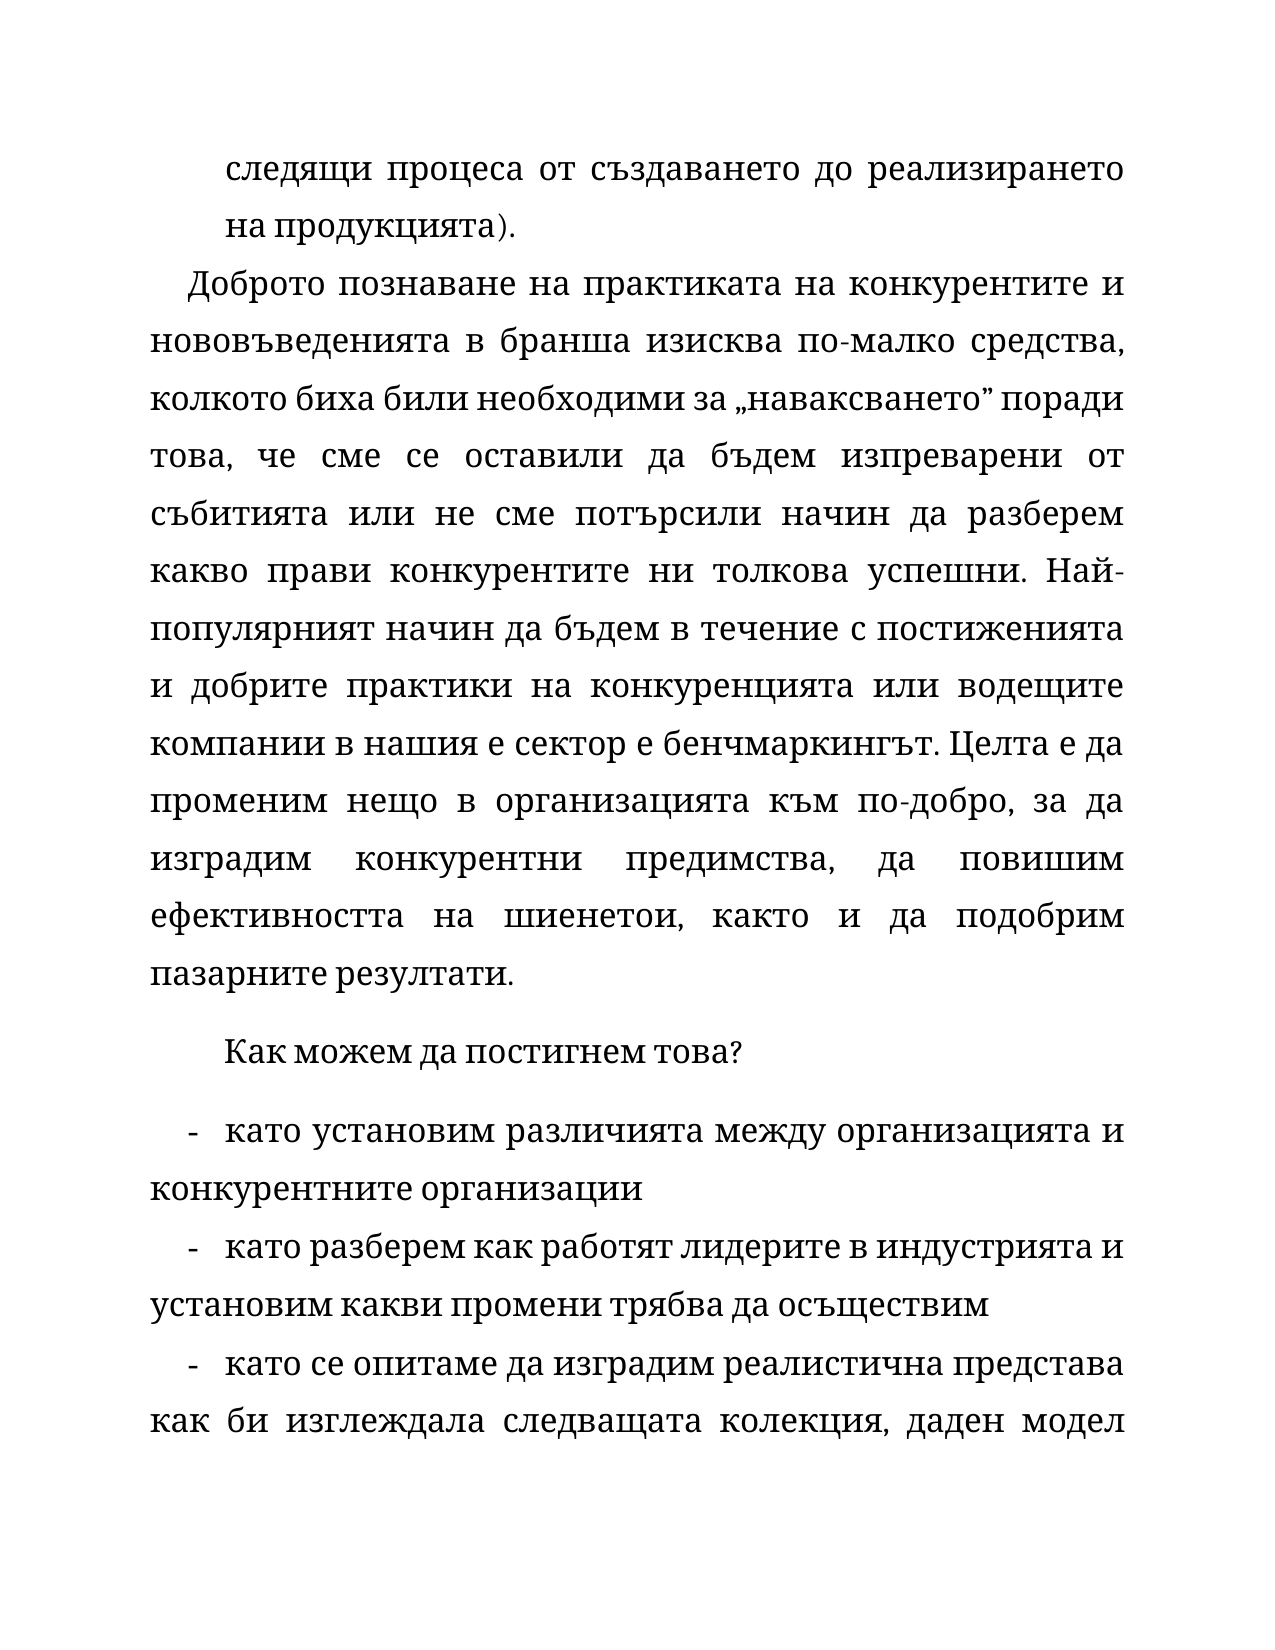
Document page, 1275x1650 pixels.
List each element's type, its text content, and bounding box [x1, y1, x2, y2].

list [150, 1344, 1125, 1441]
text Как можем да постигнем това? [150, 1033, 1125, 1072]
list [187, 150, 1125, 246]
list като установим различията между организацията и конкурентните организации [150, 1112, 1125, 1209]
text Доброто познаване на практиката на конкурентите и нововъведенията в бранша изисква по-малко средства, колкото биха били необходими за „наваксването” поради това, че сме се оставили да бъдем изпреварени от събитията или не сме потърсили начин да разберем какво прави конкурентите ни толкова успешни. Най-популярният начин да бъдем в течение с постиженията и добрите практики на конкуренцията или водещите компании в нашия е сектор е бенчмаркингът. Целта е да променим нещо в организацията към по-добро, за да изградим конкурентни предимства, да повишим ефективността на шиенетои, както и да подобрим пазарните резултати. [150, 265, 1125, 993]
list като разберем как работят лидерите в индустрията и установим какви промени трябва да осъществим [150, 1228, 1125, 1325]
